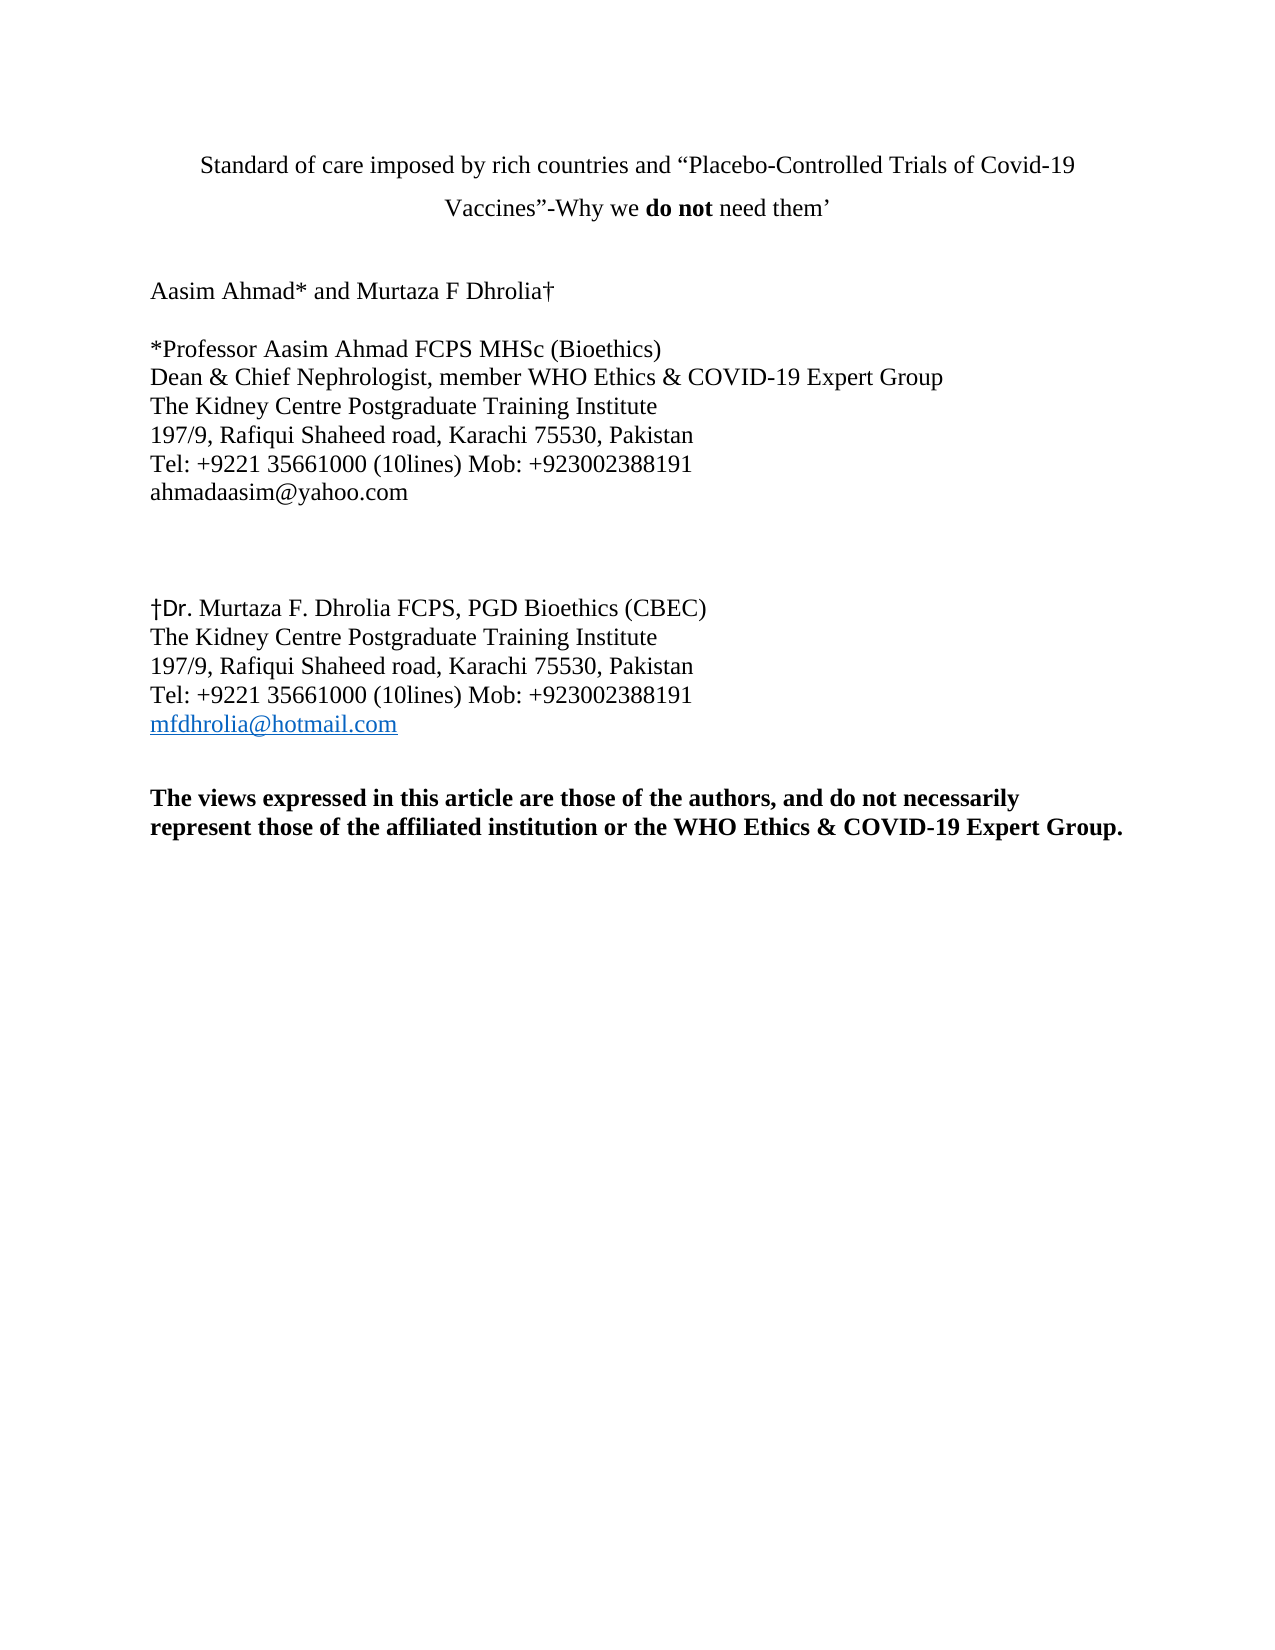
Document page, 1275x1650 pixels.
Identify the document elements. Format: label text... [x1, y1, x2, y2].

text Standard of care imposed by rich countries and “Placebo-Controlled Trials of Covid-19 Vaccines”-Why we do not need them’ [150, 150, 1125, 222]
text Tel: +9221 35661000 (10lines) Mob: +923002388191 [150, 680, 1125, 709]
text Aasim Ahmad* and Murtaza F Dhrolia† [150, 276, 1125, 305]
text †Dr. Murtaza F. Dhrolia FCPS, PGD Bioethics (CBEC) [150, 592, 1125, 622]
text *Professor Aasim Ahmad FCPS MHSc (Bioethics) [150, 334, 1125, 362]
text Tel: +9221 35661000 (10lines) Mob: +923002388191 [150, 449, 1125, 477]
text 197/9, Rafiqui Shaheed road, Karachi 75530, Pakistan [150, 651, 1125, 680]
text The Kidney Centre Postgraduate Training Institute [150, 391, 1125, 420]
text The views expressed in this article are those of the authors, and do not necessarily represent those of the affiliated institution or the WHO Ethics & COVID-19 Expert Group. [150, 783, 1125, 840]
text The Kidney Centre Postgraduate Training Institute [150, 622, 1125, 651]
text mfdhrolia@hotmail.com [150, 709, 1125, 737]
text Dean & Chief Nephrologist, member WHO Ethics & COVID-19 Expert Group [150, 362, 1125, 391]
text 197/9, Rafiqui Shaheed road, Karachi 75530, Pakistan [150, 420, 1125, 449]
text ahmadaasim@yahoo.com [150, 477, 1125, 506]
